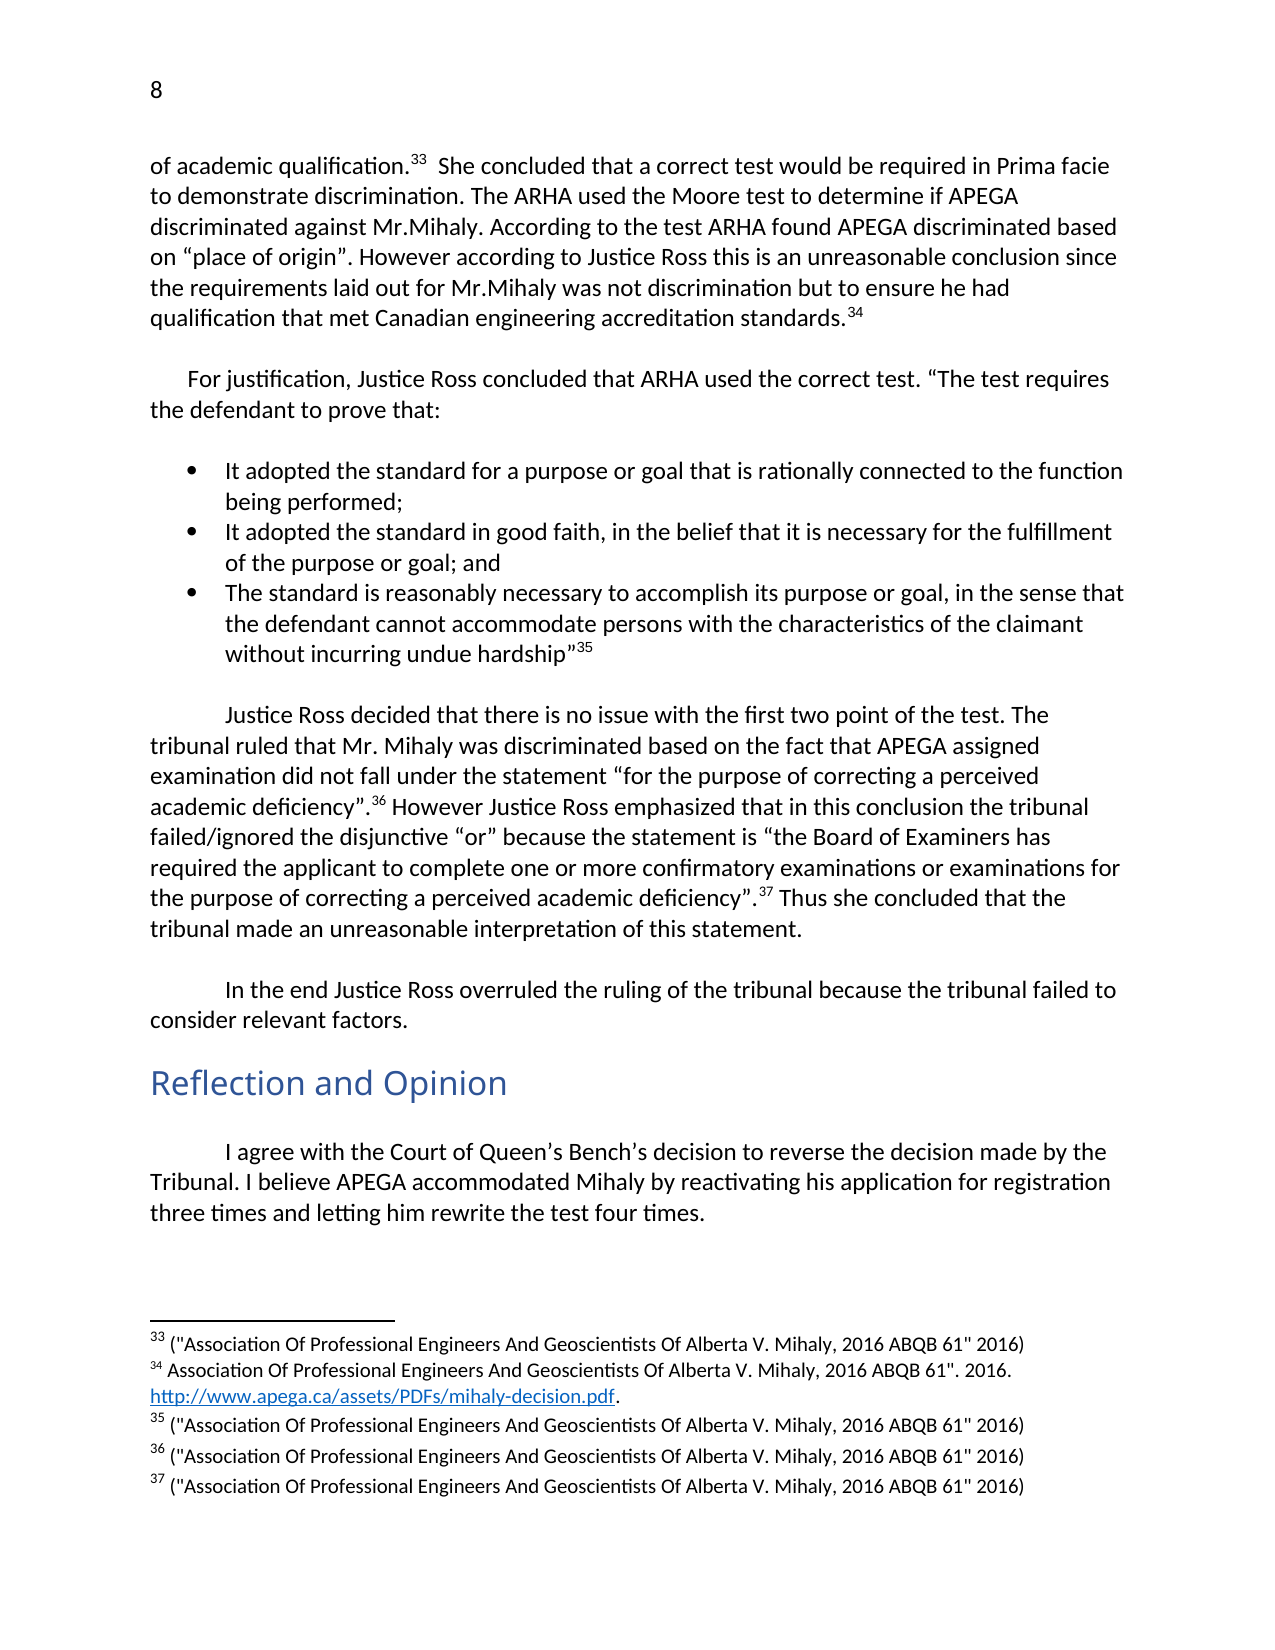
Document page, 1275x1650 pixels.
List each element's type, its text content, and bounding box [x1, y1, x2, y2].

subtitle Reflection and Opinion [150, 1060, 1125, 1106]
list The standard is reasonably necessary to accomplish its purpose or goal, in the sense that the defendant cannot accommodate persons with the characteristics of the claimant without incurring undue hardship” [187, 577, 1125, 669]
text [150, 150, 1125, 333]
list It adopted the standard for a purpose or goal that is rationally connected to the function being performed; [187, 455, 1125, 516]
text Justice Ross decided that there is no issue with the first two point of the test. The tribunal ruled that Mr. Mihaly was discriminated based on the fact that APEGA assigned examination did not fall under the statement “for the purpose of correcting a perceived academic deficiency”. However Justice Ross emphasized that in this conclusion the tribunal failed/ignored the disjunctive “or” because the statement is “the Board of Examiners has required the applicant to complete one or more confirmatory examinations or examinations for the purpose of correcting a perceived academic deficiency”. Thus she concluded that the tribunal made an unreasonable interpretation of this statement. [150, 699, 1125, 943]
list It adopted the standard in good faith, in the belief that it is necessary for the fulfillment of the purpose or goal; and [187, 516, 1125, 577]
text In the end Justice Ross overruled the ruling of the tribunal because the tribunal failed to consider relevant factors. [150, 974, 1125, 1035]
text For justification, Justice Ross concluded that ARHA used the correct test. “The test requires the defendant to prove that: [150, 364, 1125, 425]
text I agree with the Court of Queen’s Bench’s decision to reverse the decision made by the Tribunal. I believe APEGA accommodated Mihaly by reactivating his application for registration three times and letting him rewrite the test four times. [150, 1136, 1125, 1228]
